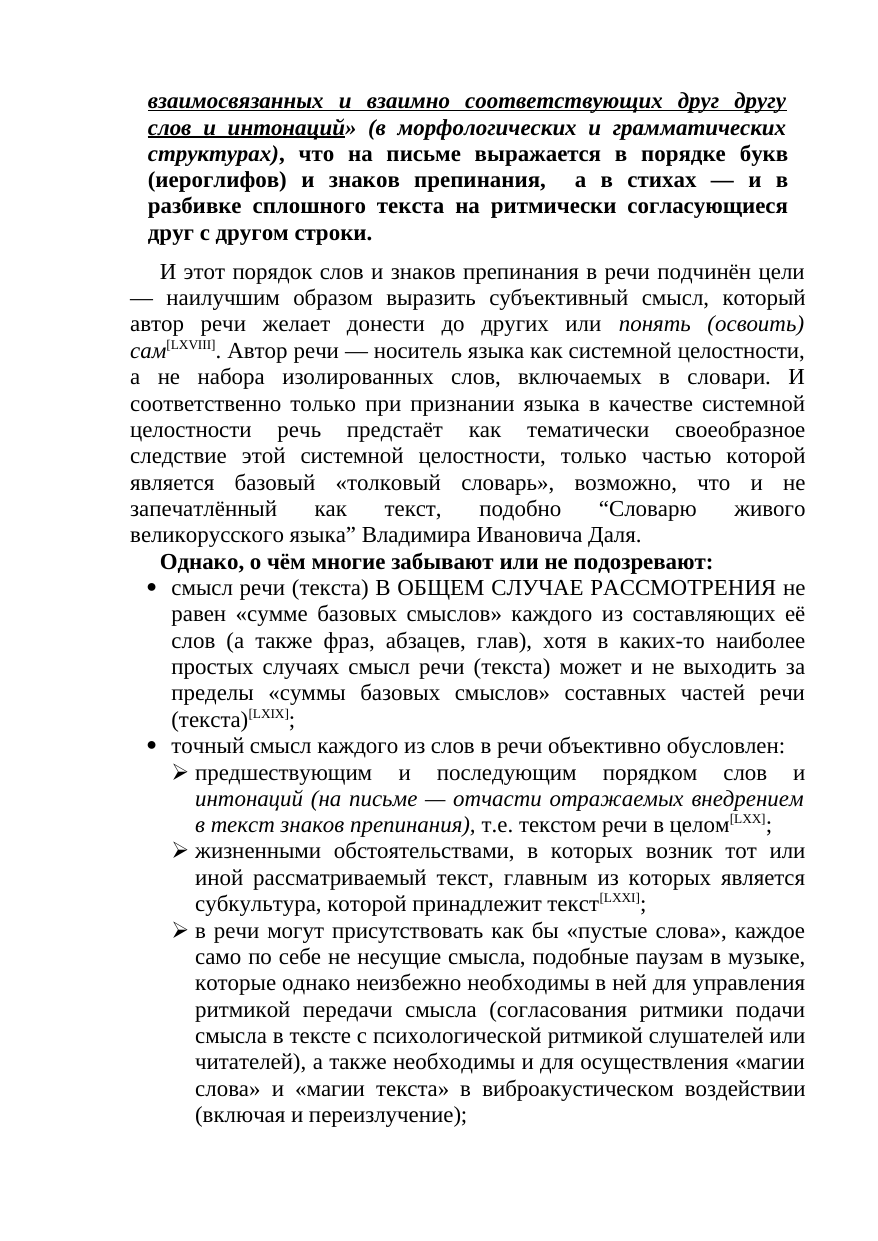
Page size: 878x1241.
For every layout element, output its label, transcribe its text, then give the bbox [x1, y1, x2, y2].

text И этот порядок слов и знаков препинания в речи подчинён цели — наилучшим образом выразить субъективный смысл, который автор речи желает донести до других или понять (освоить) сам[LXVIII]. Автор речи — носитель языка как системной целостности, а не набора изолированных слов, включаемых в словари. И соответственно только при признании языка в качестве системной целостности речь предстаёт как тематически своеобразное следствие этой системной целостности, только частью которой является базовый «толковый словарь», возможно, что и не запечатлённый как текст, подобно “Словарю живого великорусского языка” Владимира Ивановича Даля. [130, 258, 806, 548]
list точный смысл каждого из слов в речи объективно обусловлен: [148, 732, 806, 758]
list предшествующим и последующим порядком слов и интонаций (на письме — отчасти отражаемых внедрением в текст знаков препинания), т.е. текстом речи в целом[LXX]; [171, 758, 806, 838]
list смысл речи (текста) В ОБЩЕМ СЛУЧАЕ РАССМОТРЕНИЯ не равен «сумме базовых смыслов» каждого из составляющих её слов (а также фраз, абзацев, глав), хотя в каких-то наиболее простых случаях смысл речи (текста) может и не выходить за пределы «суммы базовых смыслов» составных частей речи (текста)[LXIX]; [148, 574, 806, 732]
text Однако, о чём многие забывают или не подозревают: [130, 548, 806, 574]
list в речи могут присутствовать как бы «пустые слова», каждое само по себе не несущие смысла, подобные паузам в музыке, которые однако неизбежно необходимы в ней для управления ритмикой передачи смысла (согласования ритмики подачи смысла в тексте с психологической ритмикой слушателей или читателей), а также необходимы и для осуществления «магии слова» и «магии текста» в виброакустическом воздействии (включая и переизлучение); [171, 917, 806, 1127]
list жизненными обстоятельствами, в которых возник тот или иной рассматриваемый текст, главным из которых является субкультура, которой принадлежит текст[LXXI]; [171, 838, 806, 917]
